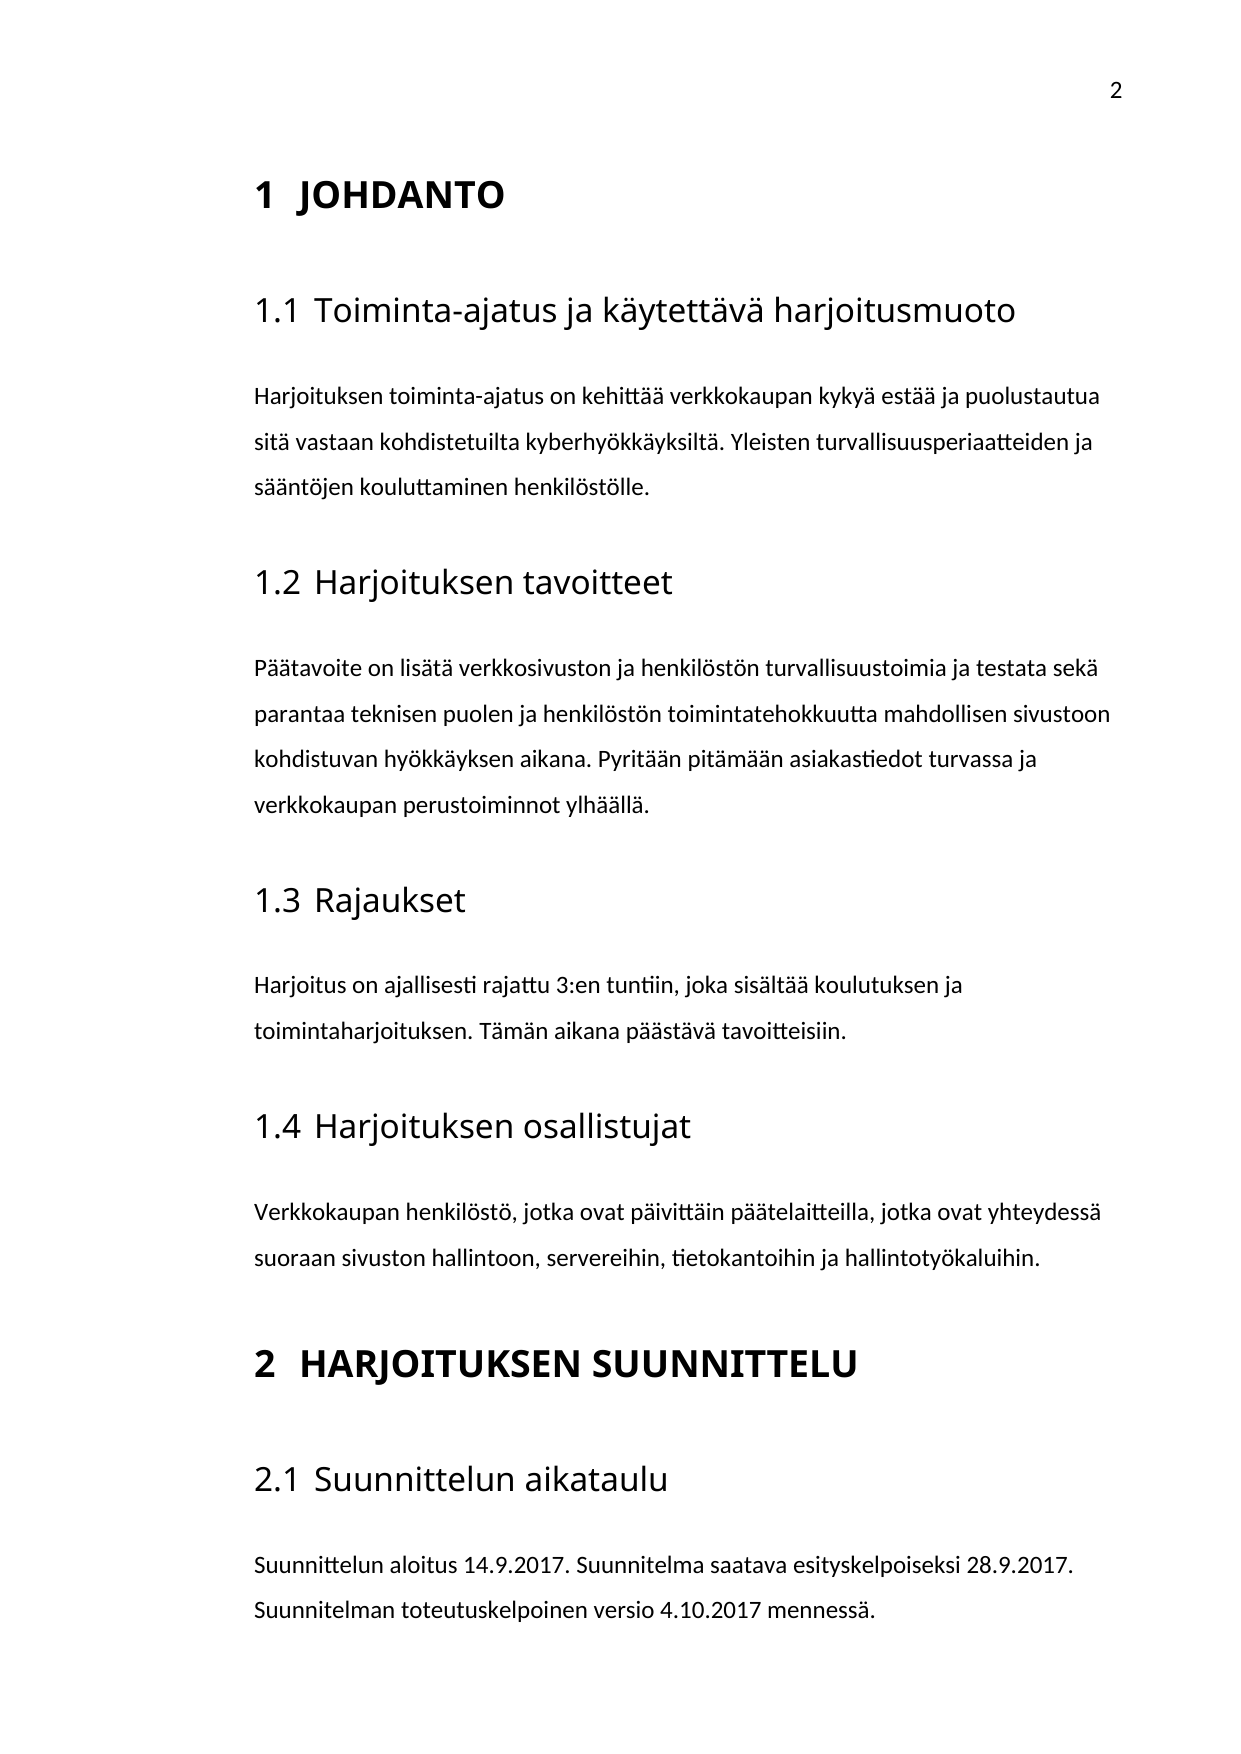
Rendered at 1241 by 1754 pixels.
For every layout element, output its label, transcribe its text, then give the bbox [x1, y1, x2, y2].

subtitle Harjoituksen tavoitteet [254, 559, 1122, 604]
text Harjoitus on ajallisesti rajattu 3:en tuntiin, joka sisältää koulutuksen ja toimintaharjoituksen. Tämän aikana päästävä tavoitteisiin. [254, 970, 1122, 1046]
subtitle Harjoituksen osallistujat [254, 1103, 1122, 1148]
text Päätavoite on lisätä verkkosivuston ja henkilöstön turvallisuustoimia ja testata sekä parantaa teknisen puolen ja henkilöstön toimintatehokkuutta mahdollisen sivustoon kohdistuvan hyökkäyksen aikana. Pyritään pitämään asiakastiedot turvassa ja verkkokaupan perustoiminnot ylhäällä. [254, 652, 1122, 820]
text Verkkokaupan henkilöstö, jotka ovat päivittäin päätelaitteilla, jotka ovat yhteydessä suoraan sivuston hallintoon, servereihin, tietokantoihin ja hallintotyökaluihin. [254, 1196, 1122, 1272]
text Suunnittelun aloitus 14.9.2017. Suunnitelma saatava esityskelpoiseksi 28.9.2017. Suunnitelman toteutuskelpoinen versio 4.10.2017 mennessä. [254, 1549, 1122, 1625]
subtitle Toiminta-ajatus ja käytettävä harjoitusmuoto [254, 287, 1122, 332]
subtitle Suunnittelun aikataulu [254, 1456, 1122, 1501]
subtitle JOHDANTO [254, 169, 1122, 220]
subtitle Rajaukset [254, 877, 1122, 922]
text Harjoituksen toiminta-ajatus on kehittää verkkokaupan kykyä estää ja puolustautua sitä vastaan kohdistetuilta kyberhyökkäyksiltä. Yleisten turvallisuusperiaatteiden ja sääntöjen kouluttaminen henkilöstölle. [254, 380, 1122, 502]
subtitle HARJOITUKSEN SUUNNITTELU [254, 1337, 1122, 1388]
